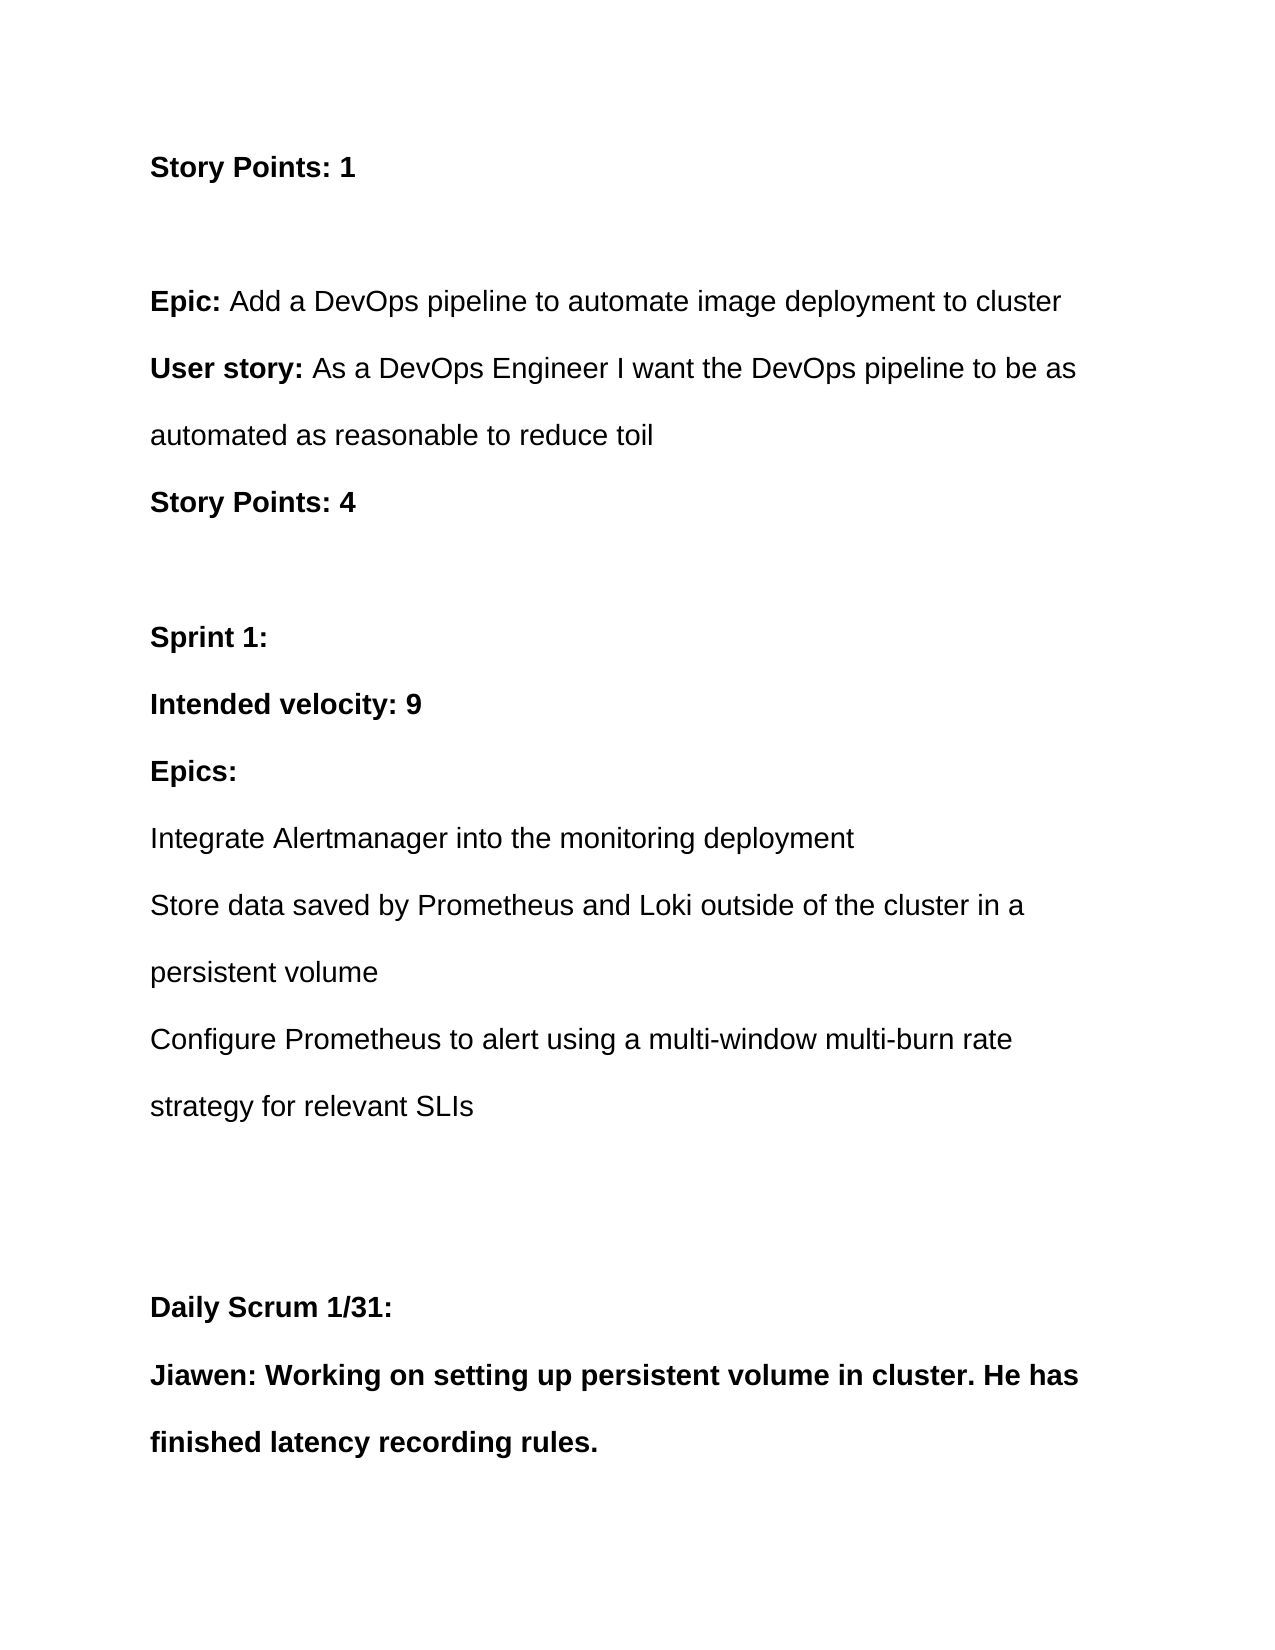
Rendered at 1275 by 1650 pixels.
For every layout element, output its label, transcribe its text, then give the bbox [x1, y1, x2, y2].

text Integrate Alertmanager into the monitoring deployment [150, 821, 1125, 854]
text User story: As a DevOps Engineer I want the DevOps pipeline to be as automated as reasonable to reduce toil [150, 351, 1125, 452]
text Story Points: 4 [150, 485, 1125, 519]
text Sprint 1: [150, 619, 1125, 653]
text Jiawen: Working on setting up persistent volume in cluster. He has finished latency recording rules. [150, 1357, 1125, 1458]
text Intended velocity: 9 [150, 687, 1125, 720]
text Daily Scrum 1/31: [150, 1290, 1125, 1324]
text Configure Prometheus to alert using a multi-window multi-burn rate strategy for relevant SLIs [150, 1022, 1125, 1123]
text Store data saved by Prometheus and Loki outside of the cluster in a persistent volume [150, 888, 1125, 988]
text Epics: [150, 754, 1125, 787]
text Epic: Add a DevOps pipeline to automate image deployment to cluster [150, 284, 1125, 318]
text Story Points: 1 [150, 150, 1125, 183]
